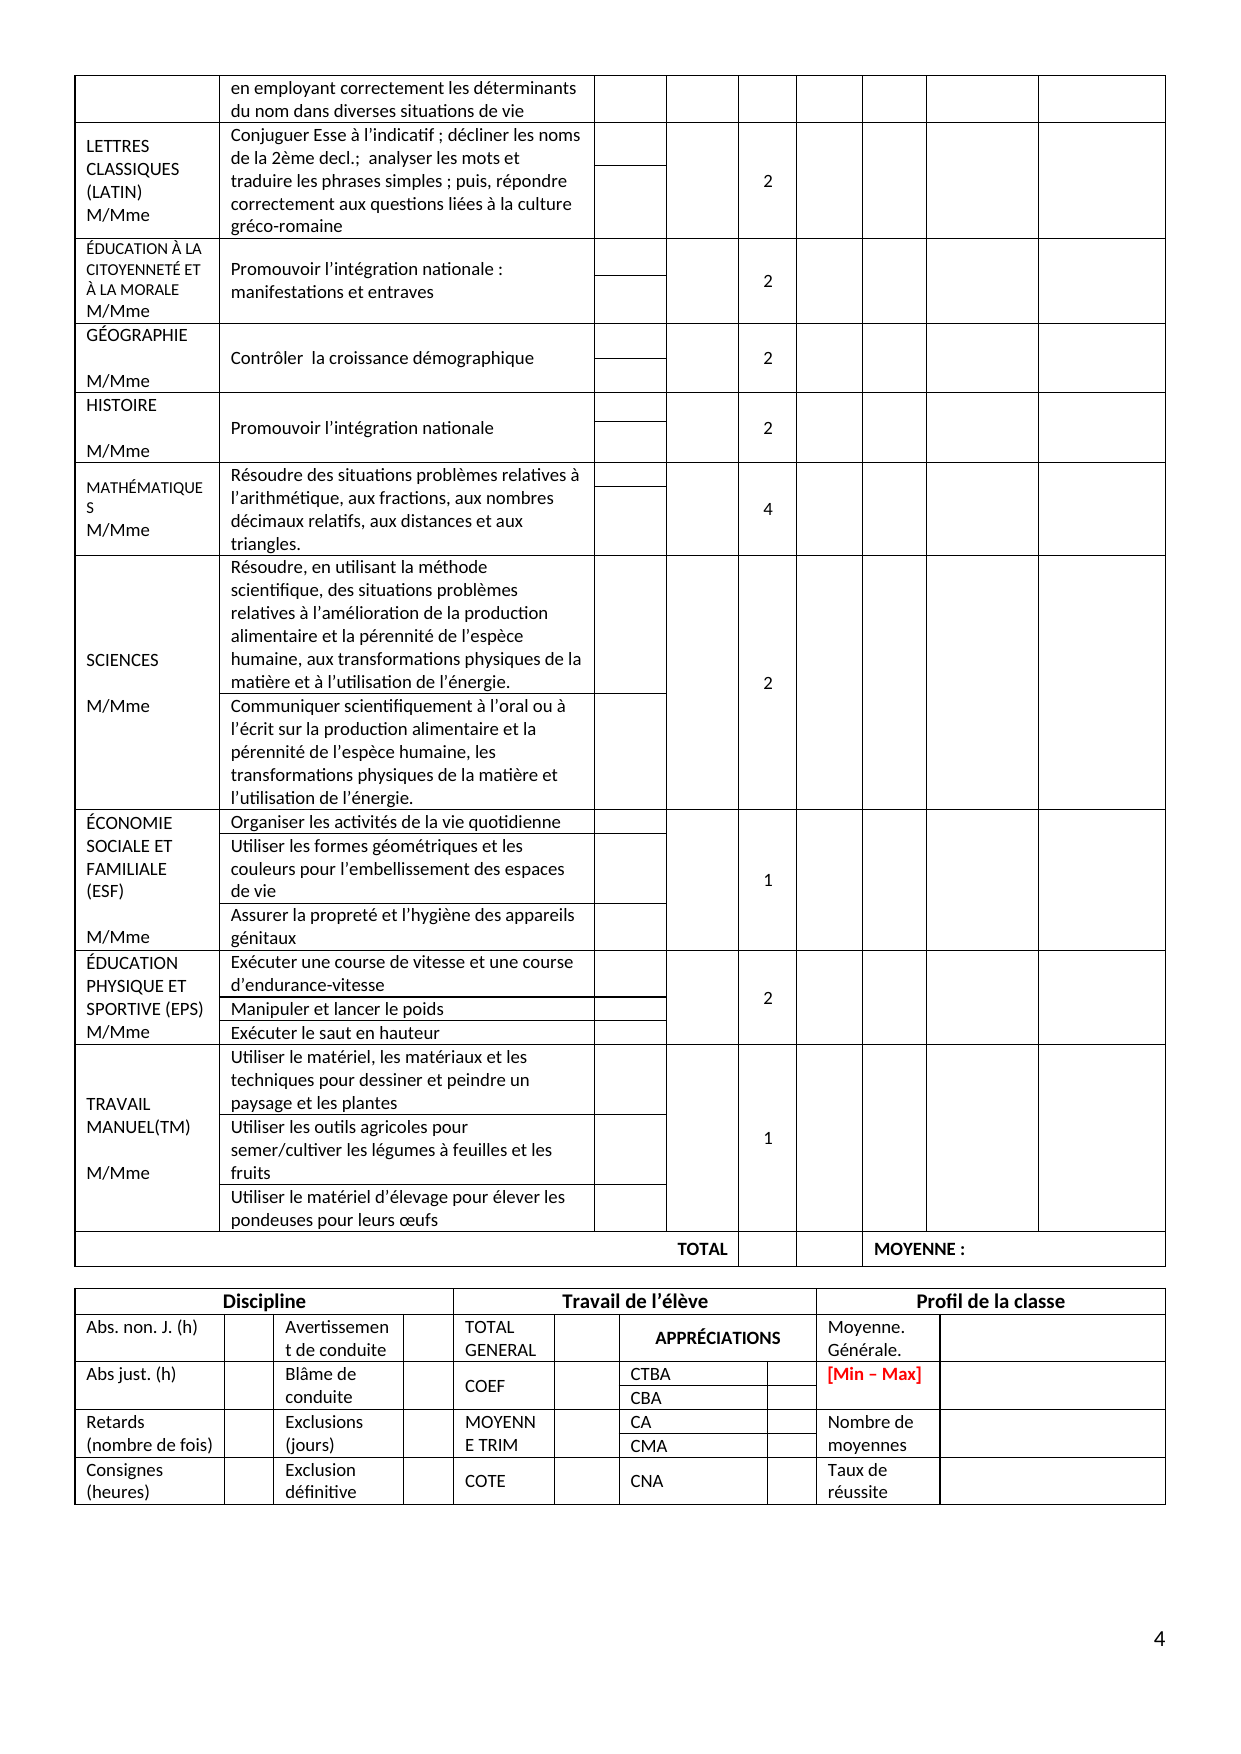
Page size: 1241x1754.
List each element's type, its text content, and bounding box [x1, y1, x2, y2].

table_cell Taux de réussite [817, 1458, 939, 1503]
table_cell ÉDUCATION PHYSIQUE ET SPORTIVE (EPS) M/Mme [76, 951, 219, 1044]
table_cell [863, 123, 926, 237]
table_cell 2 [739, 239, 796, 322]
table_cell TOTAL [76, 1232, 738, 1266]
table_cell CNA [620, 1458, 767, 1503]
table_cell [595, 556, 666, 693]
table_cell 2 [739, 324, 796, 392]
table_cell [927, 393, 1038, 462]
table_cell [768, 1386, 816, 1409]
table_cell [404, 1458, 453, 1503]
table_cell Exclusions (jours) [274, 1410, 403, 1457]
table_cell MATHÉMATIQUES M/Mme [76, 463, 219, 555]
table_header Travail de l’élève [454, 1289, 816, 1314]
table_cell CMA [620, 1434, 767, 1457]
table_cell [797, 324, 862, 392]
table_cell Utiliser le matériel, les matériaux et les techniques pour dessiner et peindre un paysage et les plantes [220, 1045, 594, 1114]
table_cell Retards (nombre de fois) [76, 1410, 224, 1457]
table_cell [595, 904, 666, 949]
table_cell [225, 1458, 273, 1503]
table_cell Organiser les activités de la vie quotidienne [220, 810, 594, 833]
table_cell 2 [739, 123, 796, 237]
table_cell [225, 1362, 273, 1409]
table_cell [595, 239, 666, 275]
table_cell [797, 951, 862, 1044]
table_header Discipline [76, 1289, 453, 1314]
table_cell [739, 1232, 796, 1266]
table_cell [595, 810, 666, 833]
table_cell [555, 1362, 619, 1409]
table_cell [863, 239, 926, 322]
table_cell TRAVAIL MANUEL(TM) M/Mme [76, 1045, 219, 1231]
table_cell 2 [739, 556, 796, 809]
table_cell [797, 393, 862, 462]
table_cell [1039, 463, 1165, 555]
table_cell [768, 1362, 816, 1385]
table_cell SCIENCES M/Mme [76, 556, 219, 809]
table_cell [863, 393, 926, 462]
table_cell [1039, 324, 1165, 392]
table_cell [1039, 556, 1165, 809]
table_cell MOYENNE : [863, 1232, 1165, 1266]
table_cell [941, 1410, 1165, 1457]
table_cell [667, 123, 738, 237]
table_cell [768, 1458, 816, 1503]
table_cell [797, 1045, 862, 1231]
table_cell [595, 1021, 666, 1044]
table_cell Exécuter une course de vitesse et une course d’endurance-vitesse [220, 951, 594, 996]
table_cell [927, 951, 1038, 1044]
table_cell HISTOIRE M/Mme [76, 393, 219, 462]
table_cell Résoudre des situations problèmes relatives à l’arithmétique, aux fractions, aux nombres décimaux relatifs, aux distances et aux triangles. [220, 463, 594, 555]
table_cell [595, 166, 666, 237]
table_cell [863, 1045, 926, 1231]
table_cell Blâme de conduite [274, 1362, 403, 1409]
table_cell [555, 1410, 619, 1457]
table_cell [595, 123, 666, 165]
table_cell [863, 810, 926, 949]
table_cell [595, 1185, 666, 1231]
table_cell [927, 556, 1038, 809]
table_cell [941, 1315, 1165, 1361]
table_cell Promouvoir l’intégration nationale [220, 393, 594, 462]
table_cell [595, 276, 666, 322]
table_cell [941, 1458, 1165, 1503]
table_cell [595, 393, 666, 421]
table_cell [595, 324, 666, 358]
table_cell [797, 123, 862, 237]
table_cell [927, 239, 1038, 322]
table_cell [927, 123, 1038, 237]
table_cell [595, 1045, 666, 1114]
table_cell COEF [454, 1362, 554, 1409]
table_cell [927, 324, 1038, 392]
table_cell [768, 1434, 816, 1457]
table_cell [Min – Max] [817, 1362, 939, 1409]
table_cell TOTAL GENERAL [454, 1315, 554, 1361]
table_cell Avertissement de conduite [274, 1315, 403, 1361]
table_cell [404, 1362, 453, 1409]
table_cell Utiliser le matériel d’élevage pour élever les pondeuses pour leurs œufs [220, 1185, 594, 1231]
table_cell [595, 422, 666, 462]
table_cell [225, 1315, 273, 1361]
table_cell [797, 556, 862, 809]
table_cell [595, 998, 666, 1020]
table_cell Utiliser les outils agricoles pour semer/cultiver les légumes à feuilles et les fruits [220, 1115, 594, 1184]
table_cell Moyenne. Générale. [817, 1315, 939, 1361]
table_cell 2 [739, 951, 796, 1044]
table_cell [595, 463, 666, 486]
table_cell 4 [739, 463, 796, 555]
table_cell [225, 1410, 273, 1457]
table_cell Assurer la propreté et l’hygiène des appareils génitaux [220, 904, 594, 949]
table_cell Utiliser les formes géométriques et les couleurs pour l’embellissement des espaces de vie [220, 834, 594, 903]
table_cell GÉOGRAPHIE M/Mme [76, 324, 219, 392]
table_cell [595, 487, 666, 555]
table_cell ÉCONOMIE SOCIALE ET FAMILIALE (ESF) M/Mme [76, 810, 219, 949]
table_cell MOYENNE TRIM [454, 1410, 554, 1457]
table_cell [555, 1458, 619, 1503]
table_cell [595, 834, 666, 903]
table_cell [404, 1315, 453, 1361]
table_cell [863, 324, 926, 392]
table_cell LETTRES CLASSIQUES (LATIN) M/Mme [76, 123, 219, 237]
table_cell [220, 76, 594, 122]
table_cell Exclusion définitive [274, 1458, 403, 1503]
table_cell Exécuter le saut en hauteur [220, 1021, 594, 1044]
table_cell [1039, 239, 1165, 322]
table_cell Nombre de moyennes [817, 1410, 939, 1457]
table_cell [927, 1045, 1038, 1231]
table_cell [941, 1362, 1165, 1409]
table_cell [404, 1410, 453, 1457]
table_cell Abs just. (h) [76, 1362, 224, 1409]
table_cell [667, 556, 738, 809]
table_cell COTE [454, 1458, 554, 1503]
table_cell [595, 694, 666, 809]
table_cell [797, 463, 862, 555]
table_cell Résoudre, en utilisant la méthode scientifique, des situations problèmes relatives à l’amélioration de la production alimentaire et la pérennité de l’espèce humaine, aux transformations physiques de la matière et à l’utilisation de l’énergie. [220, 556, 594, 693]
table_cell CBA [620, 1386, 767, 1409]
table_cell [667, 1045, 738, 1231]
table_cell [667, 324, 738, 392]
table_cell Manipuler et lancer le poids [220, 998, 594, 1020]
table_cell [927, 810, 1038, 949]
table_cell [863, 951, 926, 1044]
table_cell [797, 810, 862, 949]
table_cell [768, 1410, 816, 1433]
table_cell [863, 463, 926, 555]
table_cell Conjuguer Esse à l’indicatif ; décliner les noms de la 2ème decl.; analyser les mots et traduire les phrases simples ; puis, répondre correctement aux questions liées à la culture gréco-romaine [220, 123, 594, 237]
table_cell [595, 1115, 666, 1184]
table_cell [555, 1315, 619, 1361]
table_cell [667, 239, 738, 322]
table_cell Consignes (heures) [76, 1458, 224, 1503]
table_cell 1 [739, 810, 796, 949]
table_cell 2 [739, 393, 796, 462]
table_cell [1039, 123, 1165, 237]
table_cell [797, 239, 862, 322]
table_cell [667, 463, 738, 555]
table_cell [1039, 810, 1165, 949]
table_cell Contrôler la croissance démographique [220, 324, 594, 392]
table_cell Abs. non. J. (h) [76, 1315, 224, 1361]
table_cell [797, 1232, 862, 1266]
table_cell CTBA [620, 1362, 767, 1385]
table_cell [1039, 951, 1165, 1044]
table_cell [1039, 393, 1165, 462]
table_cell Promouvoir l’intégration nationale : manifestations et entraves [220, 239, 594, 322]
table_cell [667, 810, 738, 949]
table_cell [1039, 1045, 1165, 1231]
table_cell [595, 951, 666, 996]
table_cell [667, 393, 738, 462]
table_cell ÉDUCATION À LA CITOYENNETÉ ET À LA MORALE M/Mme [76, 239, 219, 322]
table_cell [863, 556, 926, 809]
table_cell [927, 463, 1038, 555]
table_cell [595, 76, 666, 122]
table_cell Communiquer scientifiquement à l’oral ou à l’écrit sur la production alimentaire et la pérennité de l’espèce humaine, les transformations physiques de la matière et l’utilisation de l’énergie. [220, 694, 594, 809]
table_cell 1 [739, 1045, 796, 1231]
table_cell CA [620, 1410, 767, 1433]
table_header Profil de la classe [817, 1289, 1165, 1314]
table_cell [667, 951, 738, 1044]
table_cell [595, 359, 666, 392]
table_cell APPRÉCIATIONS [620, 1315, 816, 1361]
